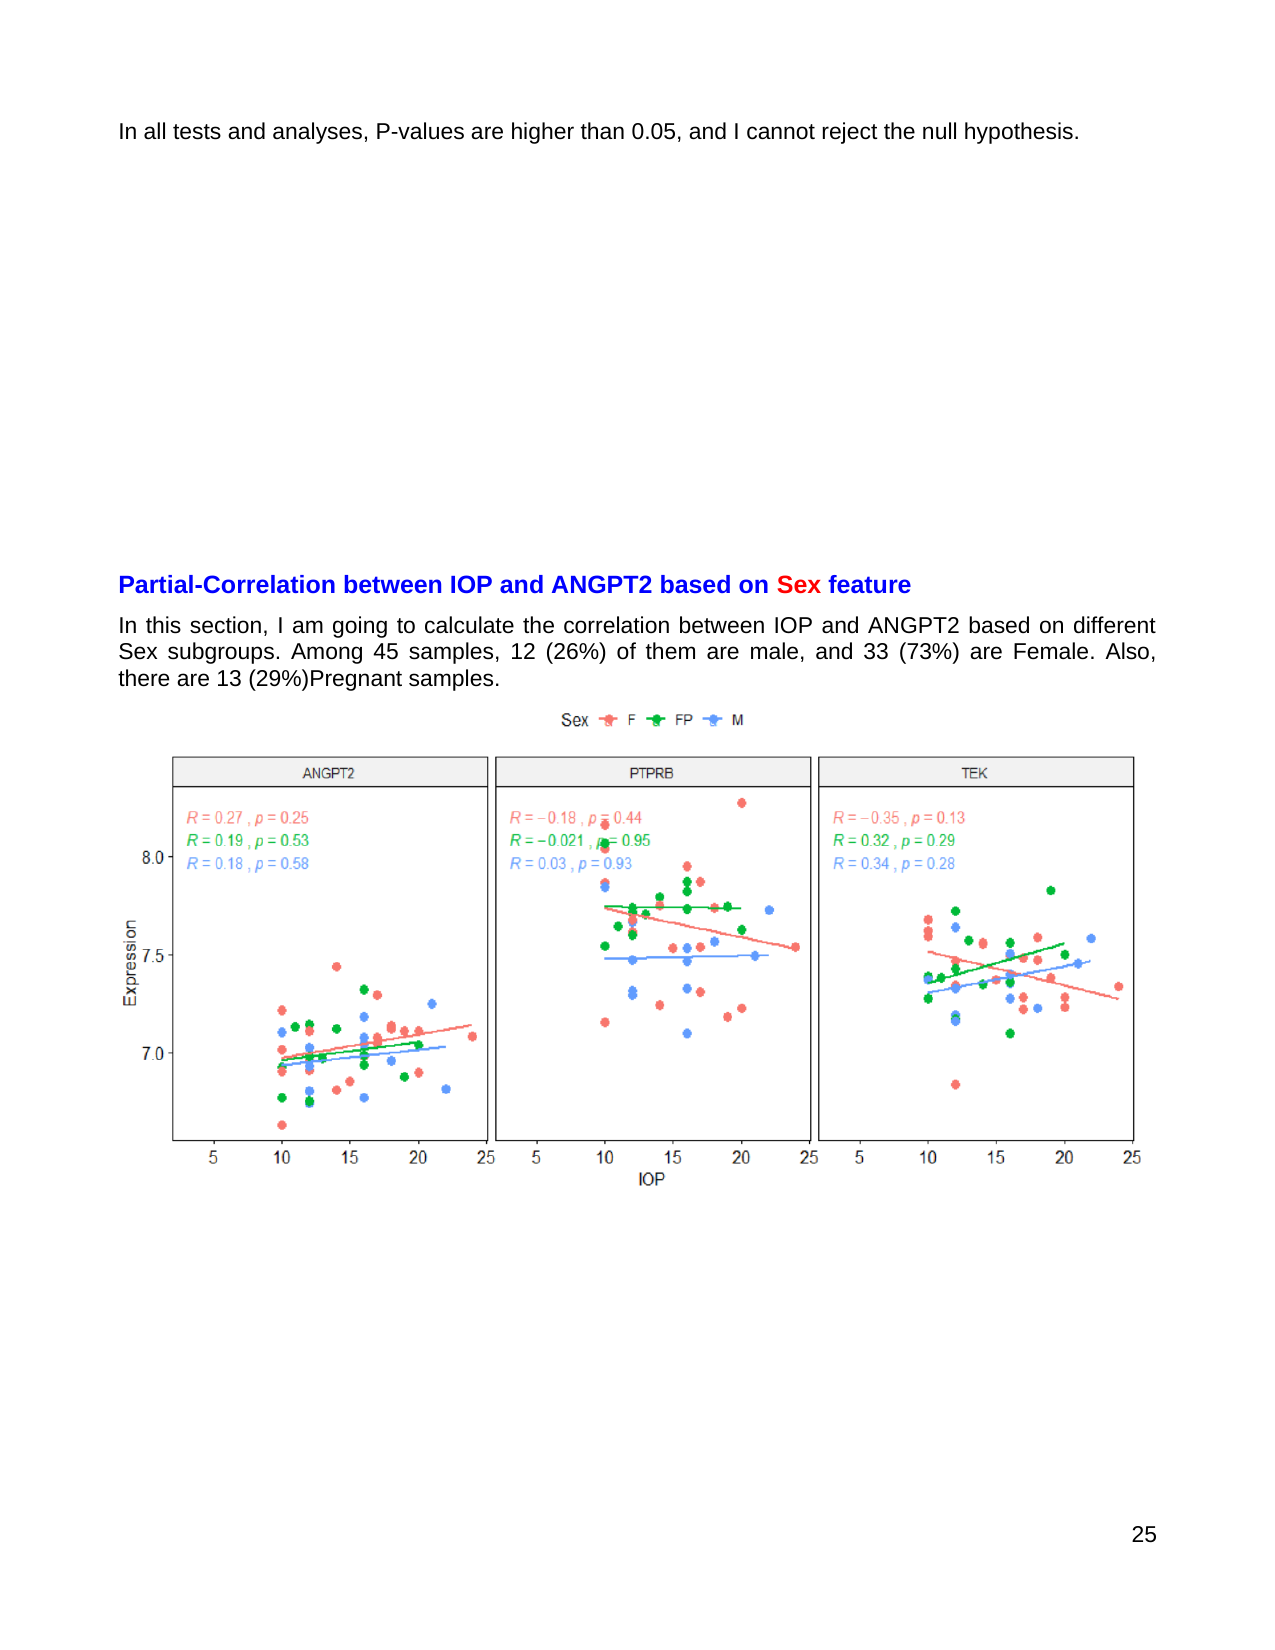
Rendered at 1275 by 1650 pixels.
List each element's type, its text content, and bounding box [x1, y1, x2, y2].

text In this section, I am going to calculate the correlation between IOP and ANGPT2 based on different Sex subgroups. Among 45 samples, 12 (26%) of them are male, and 33 (73%) are Female. Also, there are 13 (29%)Pregnant samples. [118, 612, 1157, 691]
text In all tests and analyses, P-values are higher than 0.05, and I cannot reject the null hypothesis. [118, 118, 1157, 144]
text Partial-Correlation between IOP and ANGPT2 based on Sex feature [118, 571, 1157, 599]
picture [118, 703, 1141, 1190]
